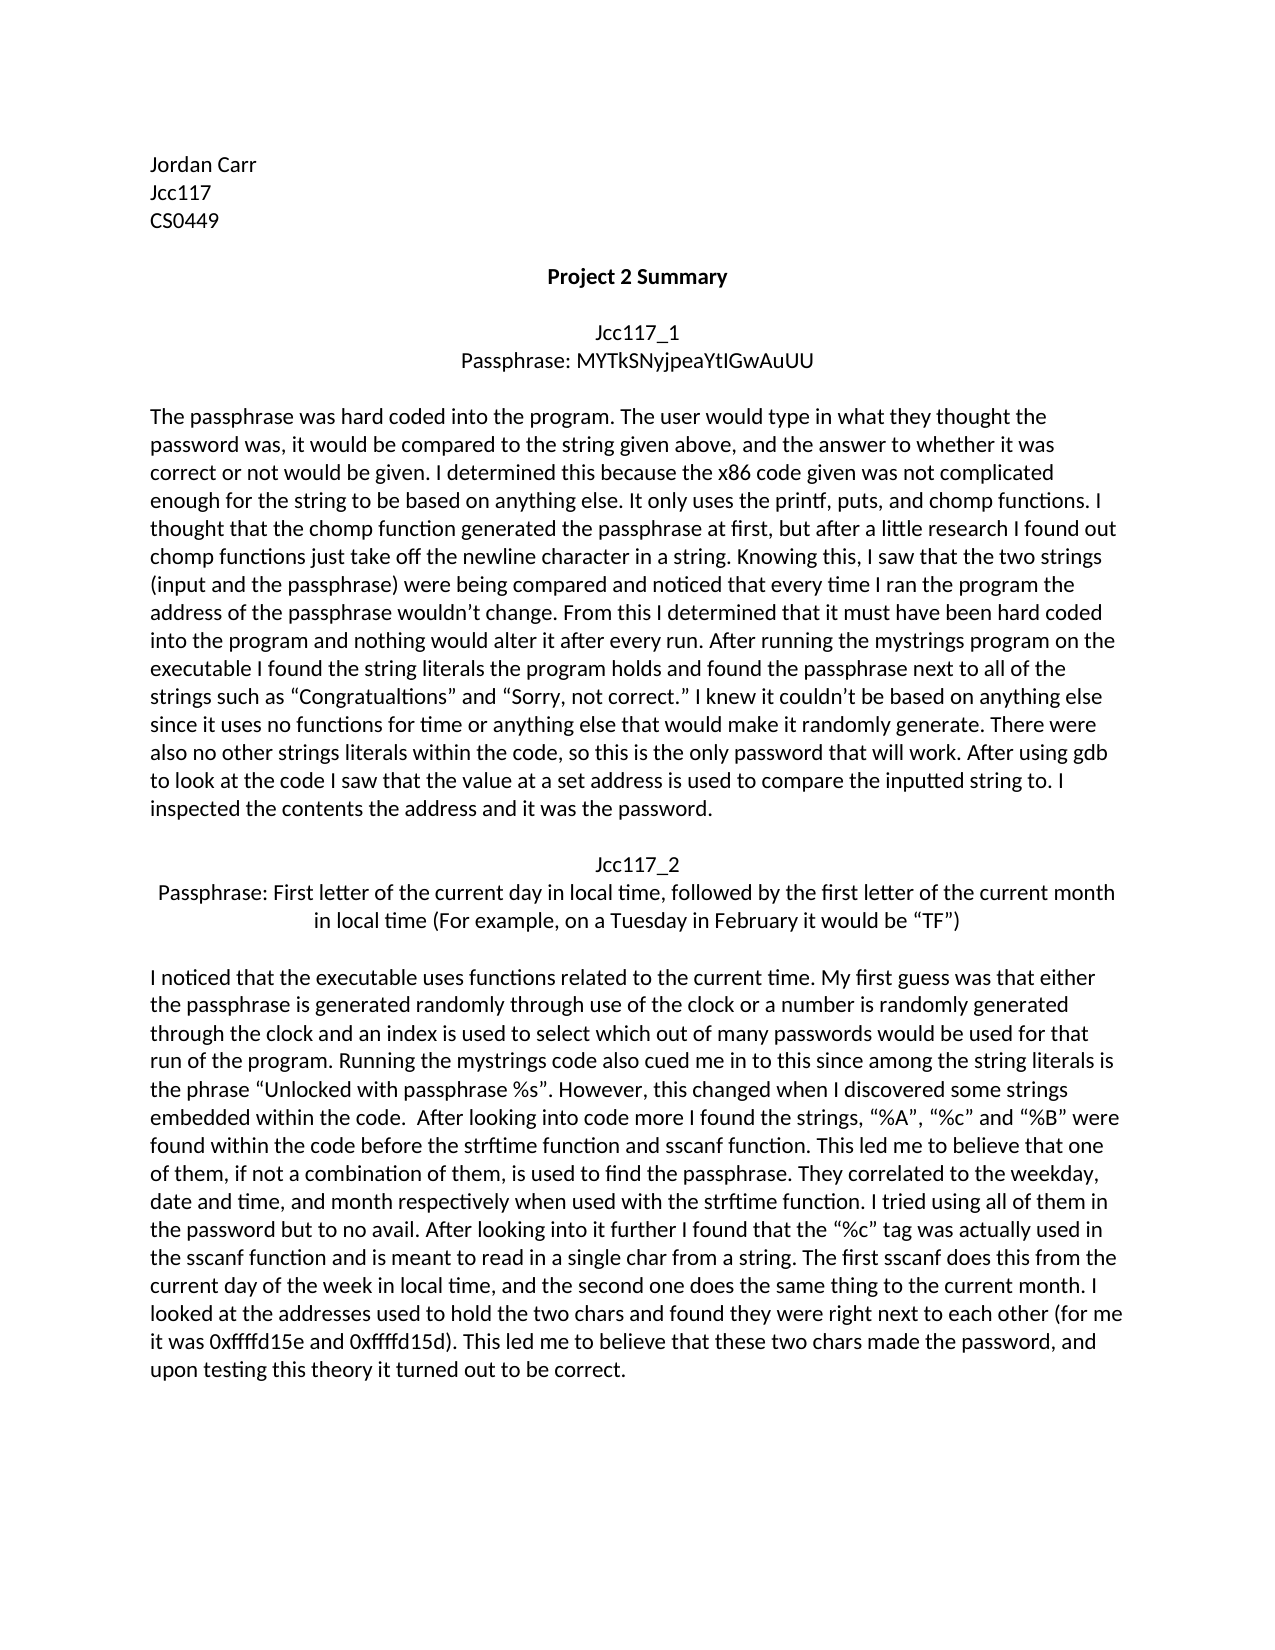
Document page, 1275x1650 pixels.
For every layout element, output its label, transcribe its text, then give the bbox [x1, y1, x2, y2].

text I noticed that the executable uses functions related to the current time. My first guess was that either the passphrase is generated randomly through use of the clock or a number is randomly generated through the clock and an index is used to select which out of many passwords would be used for that run of the program. Running the mystrings code also cued me in to this since among the string literals is the phrase “Unlocked with passphrase %s”. However, this changed when I discovered some strings embedded within the code. After looking into code more I found the strings, “%A”, “%c” and “%B” were found within the code before the strftime function and sscanf function. This led me to believe that one of them, if not a combination of them, is used to find the passphrase. They correlated to the weekday, date and time, and month respectively when used with the strftime function. I tried using all of them in the password but to no avail. After looking into it further I found that the “%c” tag was actually used in the sscanf function and is meant to read in a single char from a string. The first sscanf does this from the current day of the week in local time, and the second one does the same thing to the current month. I looked at the addresses used to hold the two chars and found they were right next to each other (for me it was 0xffffd15e and 0xffffd15d). This led me to believe that these two chars made the password, and upon testing this theory it turned out to be correct. [150, 963, 1125, 1383]
text Jordan Carr [150, 150, 1125, 178]
text Jcc117_1 [150, 318, 1125, 346]
text Project 2 Summary [150, 262, 1125, 290]
text Jcc117 [150, 178, 1125, 206]
text The passphrase was hard coded into the program. The user would type in what they thought the password was, it would be compared to the string given above, and the answer to whether it was correct or not would be given. I determined this because the x86 code given was not complicated enough for the string to be based on anything else. It only uses the printf, puts, and chomp functions. I thought that the chomp function generated the passphrase at first, but after a little research I found out chomp functions just take off the newline character in a string. Knowing this, I saw that the two strings (input and the passphrase) were being compared and noticed that every time I ran the program the address of the passphrase wouldn’t change. From this I determined that it must have been hard coded into the program and nothing would alter it after every run. After running the mystrings program on the executable I found the string literals the program holds and found the passphrase next to all of the strings such as “Congratualtions” and “Sorry, not correct.” I knew it couldn’t be based on anything else since it uses no functions for time or anything else that would make it randomly generate. There were also no other strings literals within the code, so this is the only password that will work. After using gdb to look at the code I saw that the value at a set address is used to compare the inputted string to. I inspected the contents the address and it was the password. [150, 402, 1125, 822]
text Passphrase: MYTkSNyjpeaYtIGwAuUU [150, 346, 1125, 374]
text Passphrase: First letter of the current day in local time, followed by the first letter of the current month in local time (For example, on a Tuesday in February it would be “TF”) [150, 878, 1125, 934]
text Jcc117_2 [150, 851, 1125, 878]
text CS0449 [150, 206, 1125, 234]
